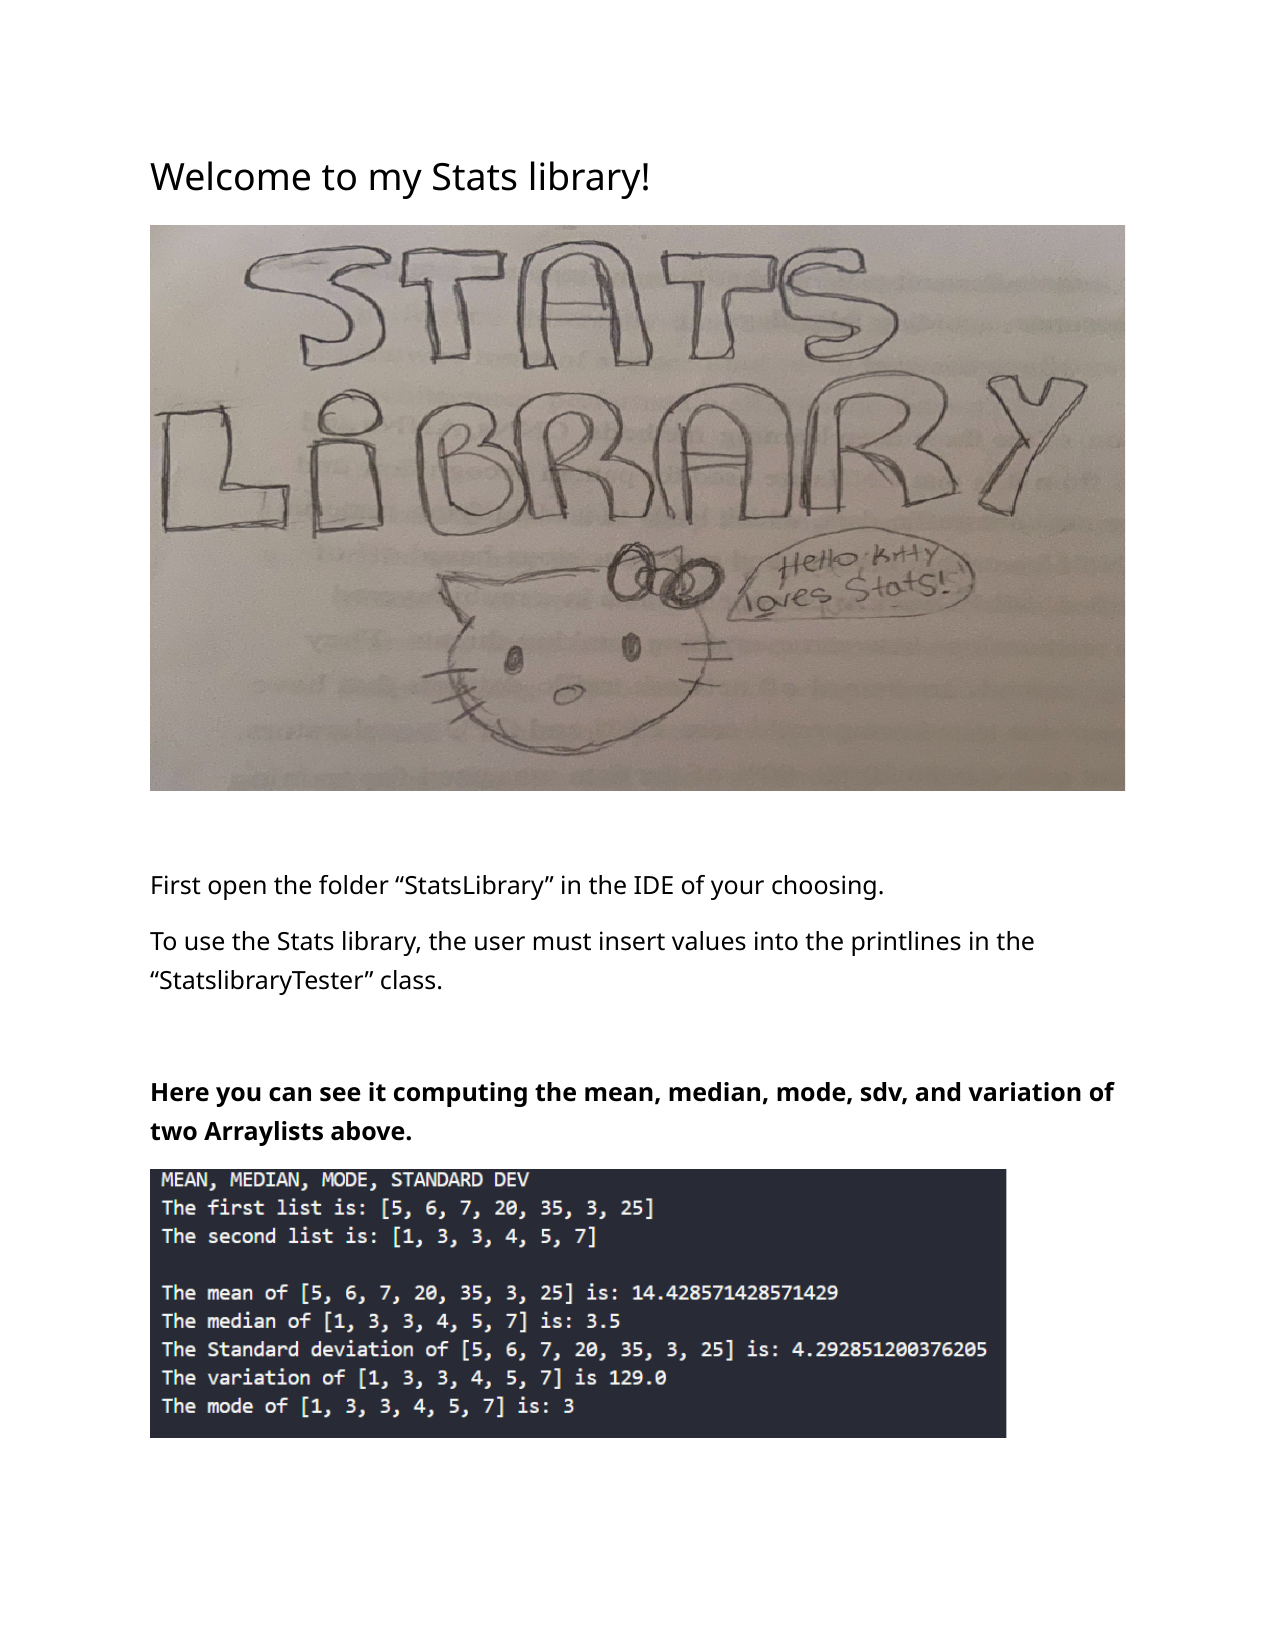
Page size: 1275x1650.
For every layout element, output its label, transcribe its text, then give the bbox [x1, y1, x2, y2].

text To use the Stats library, the user must insert values into the printlines in the “StatslibraryTester” class. [150, 924, 1125, 997]
text First open the folder “StatsLibrary” in the IDE of your choosing. [150, 868, 1125, 902]
picture [150, 1169, 1007, 1438]
text Here you can see it computing the mean, median, mode, sdv, and variation of two Arraylists above. [150, 1074, 1125, 1148]
text Welcome to my Stats library! [150, 150, 1125, 201]
picture [150, 225, 1125, 791]
